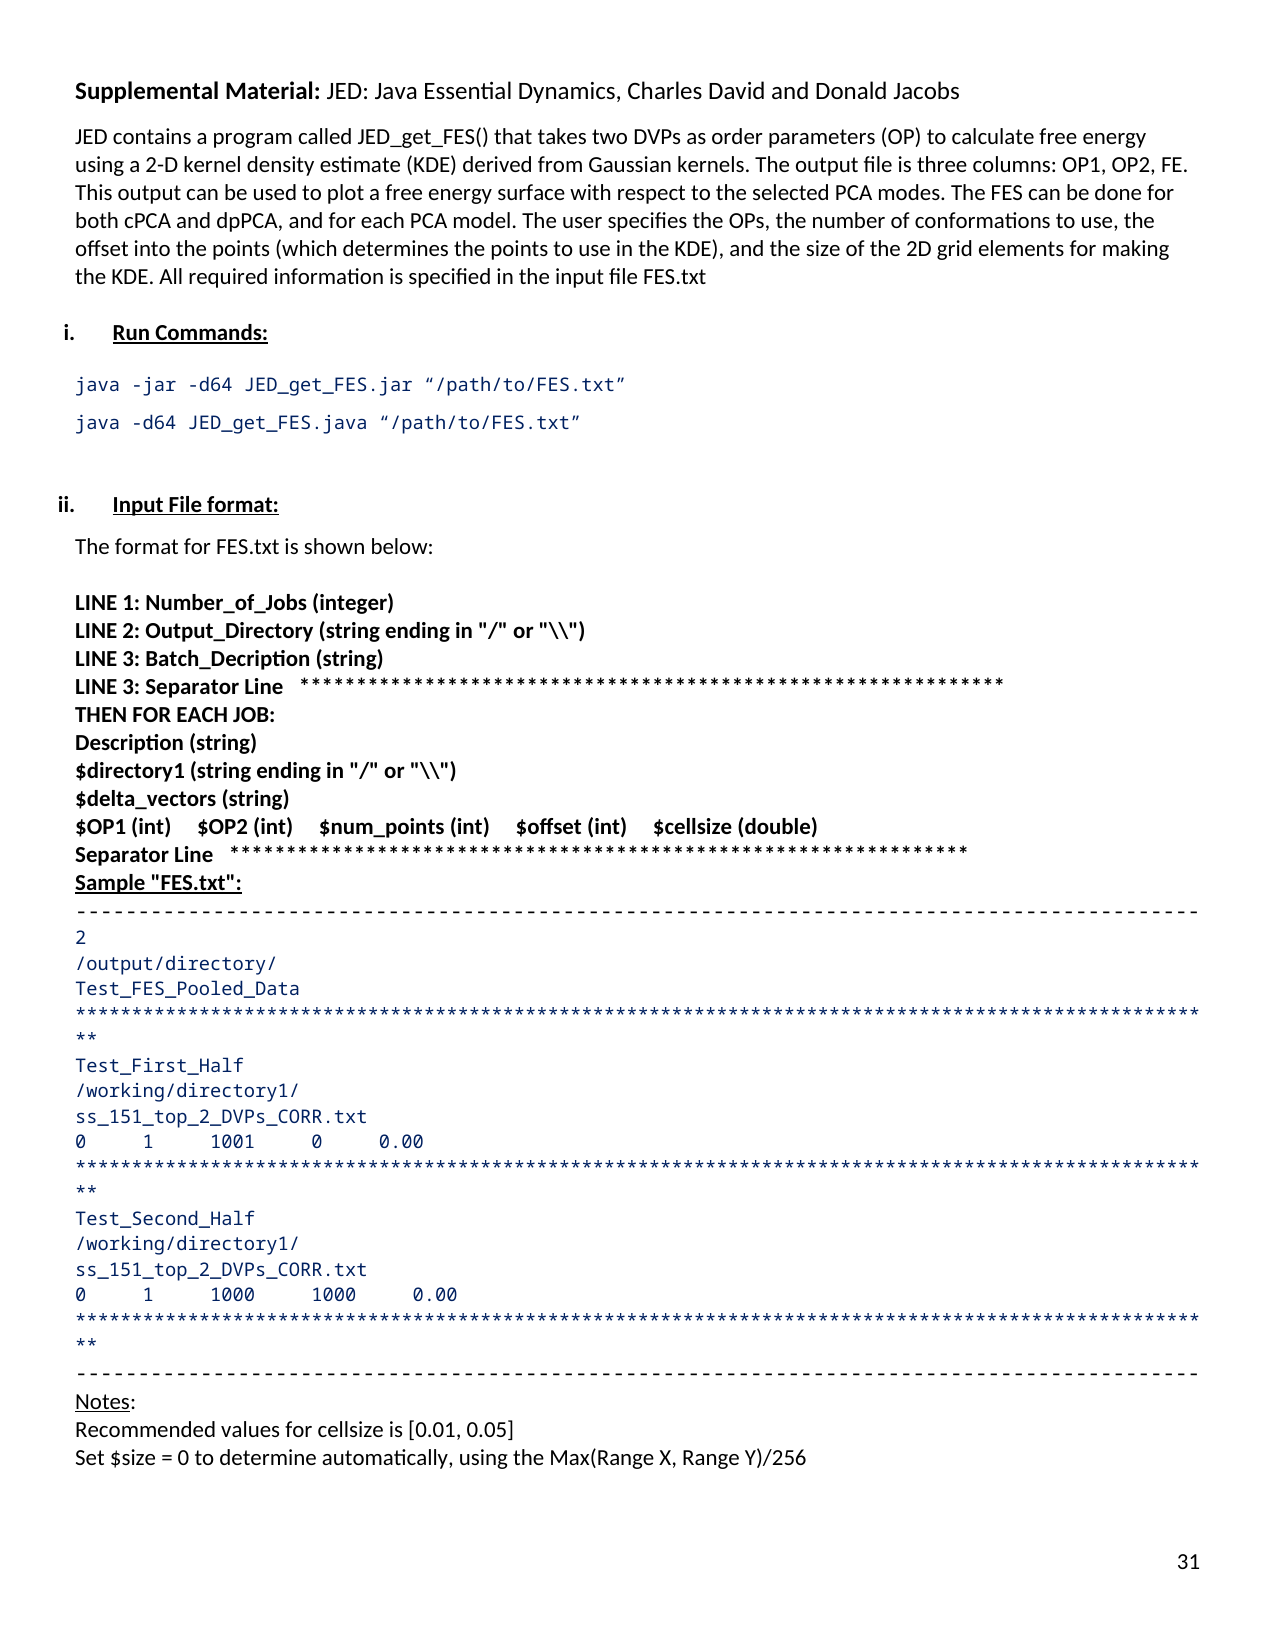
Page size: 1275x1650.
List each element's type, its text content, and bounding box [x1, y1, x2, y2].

text Set $size = 0 to determine automatically, using the Max(Range X, Range Y)/256 [75, 1443, 1200, 1471]
text /working/directory1/ [75, 1078, 1200, 1103]
text Description (string) [75, 728, 1200, 756]
text ------------------------------------------------------------------------------------------ [75, 896, 1200, 924]
text The format for FES.txt is shown below: [75, 532, 1200, 560]
text Separator Line ***************************************************************** [75, 840, 1200, 868]
text JED contains a program called JED_get_FES() that takes two DVPs as order parameters (OP) to calculate free energy using a 2-D kernel density estimate (KDE) derived from Gaussian kernels. The output file is three columns: OP1, OP2, FE. This output can be used to plot a free energy surface with respect to the selected PCA modes. The FES can be done for both cPCA and dpPCA, and for each PCA model. The user specifies the OPs, the number of conformations to use, the offset into the points (which determines the points to use in the KDE), and the size of the 2D grid elements for making the KDE. All required information is specified in the input file FES.txt [75, 122, 1200, 290]
text /working/directory1/ [75, 1231, 1200, 1256]
text LINE 3: Separator Line ************************************************************** [75, 672, 1200, 700]
text ****************************************************************************************************** [75, 1001, 1200, 1052]
text java -d64 JED_get_FES.java “/path/to/FES.txt” [75, 409, 1200, 435]
text $OP1 (int) $OP2 (int) $num_points (int) $offset (int) $cellsize (double) [75, 812, 1200, 840]
text Recommended values for cellsize is [0.01, 0.05] [75, 1415, 1200, 1443]
text Test_Second_Half [75, 1205, 1200, 1231]
text Notes: [75, 1387, 1200, 1415]
text 0 1 1001 0 0.00 [75, 1129, 1200, 1154]
text /output/directory/ [75, 950, 1200, 976]
text Test_First_Half [75, 1052, 1200, 1078]
list Run Commands: [75, 318, 1200, 346]
text Test_FES_Pooled_Data [75, 976, 1200, 1001]
text ****************************************************************************************************** [75, 1307, 1200, 1358]
text 0 1 1000 1000 0.00 [75, 1282, 1200, 1307]
text 2 [75, 924, 1200, 950]
text THEN FOR EACH JOB: [75, 700, 1200, 728]
text LINE 3: Batch_Decription (string) [75, 644, 1200, 672]
text ****************************************************************************************************** [75, 1154, 1200, 1205]
text ss_151_top_2_DVPs_CORR.txt [75, 1103, 1200, 1129]
text ss_151_top_2_DVPs_CORR.txt [75, 1256, 1200, 1282]
text LINE 2: Output_Directory (string ending in "/" or "\\") [75, 616, 1200, 644]
text Sample "FES.txt": [75, 868, 1200, 896]
list Input File format: [75, 490, 1200, 518]
text $directory1 (string ending in "/" or "\\") [75, 756, 1200, 784]
text ------------------------------------------------------------------------------------------ [75, 1358, 1200, 1387]
text LINE 1: Number_of_Jobs (integer) [75, 588, 1200, 616]
text $delta_vectors (string) [75, 784, 1200, 812]
text java -jar -d64 JED_get_FES.jar “/path/to/FES.txt” [75, 371, 1200, 397]
